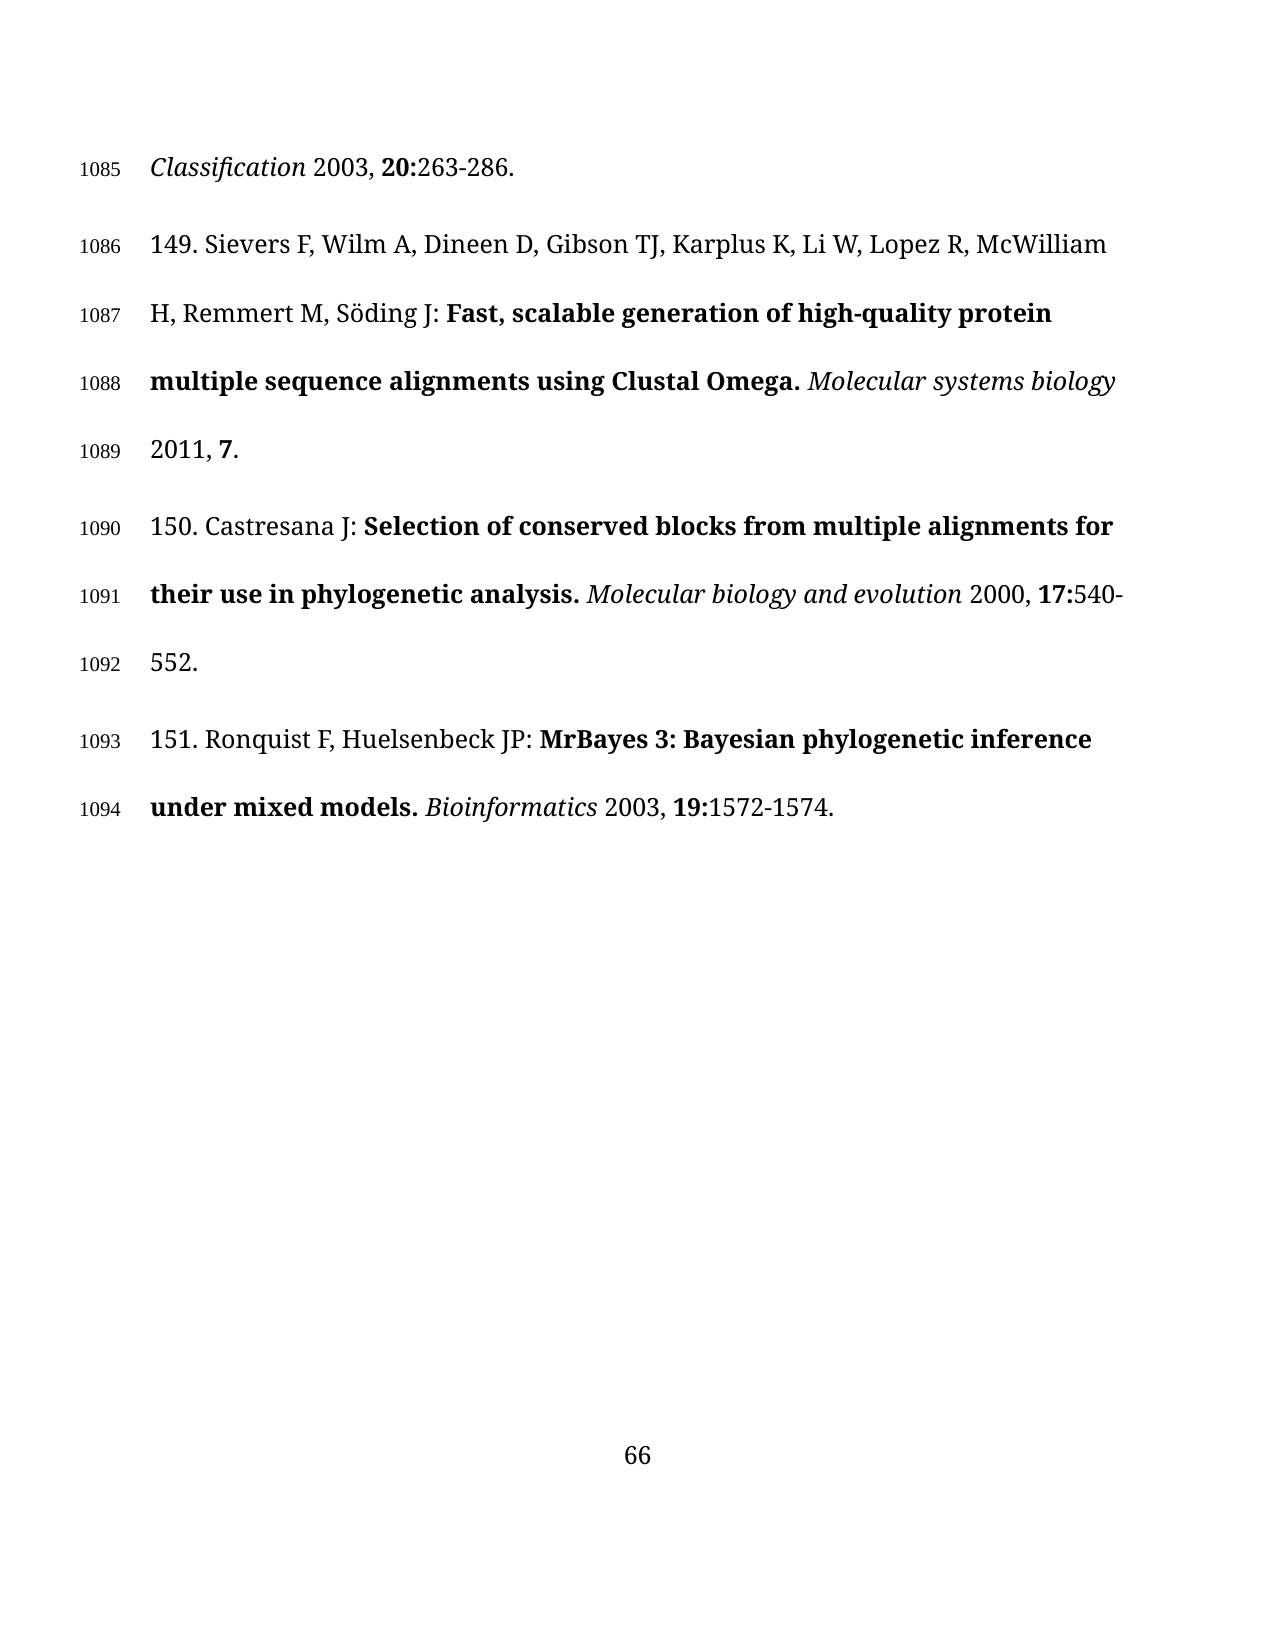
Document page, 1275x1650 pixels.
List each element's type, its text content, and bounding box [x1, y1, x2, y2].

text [150, 150, 1125, 184]
text 149. Sievers F, Wilm A, Dineen D, Gibson TJ, Karplus K, Li W, Lopez R, McWilliam H, Remmert M, Söding J: Fast, scalable generation of high‐quality protein multiple sequence alignments using Clustal Omega. Molecular systems biology 2011, 7. [150, 227, 1125, 466]
text 150. Castresana J: Selection of conserved blocks from multiple alignments for their use in phylogenetic analysis. Molecular biology and evolution 2000, 17:540-552. [150, 508, 1125, 679]
text 151. Ronquist F, Huelsenbeck JP: MrBayes 3: Bayesian phylogenetic inference under mixed models. Bioinformatics 2003, 19:1572-1574. [150, 722, 1125, 824]
